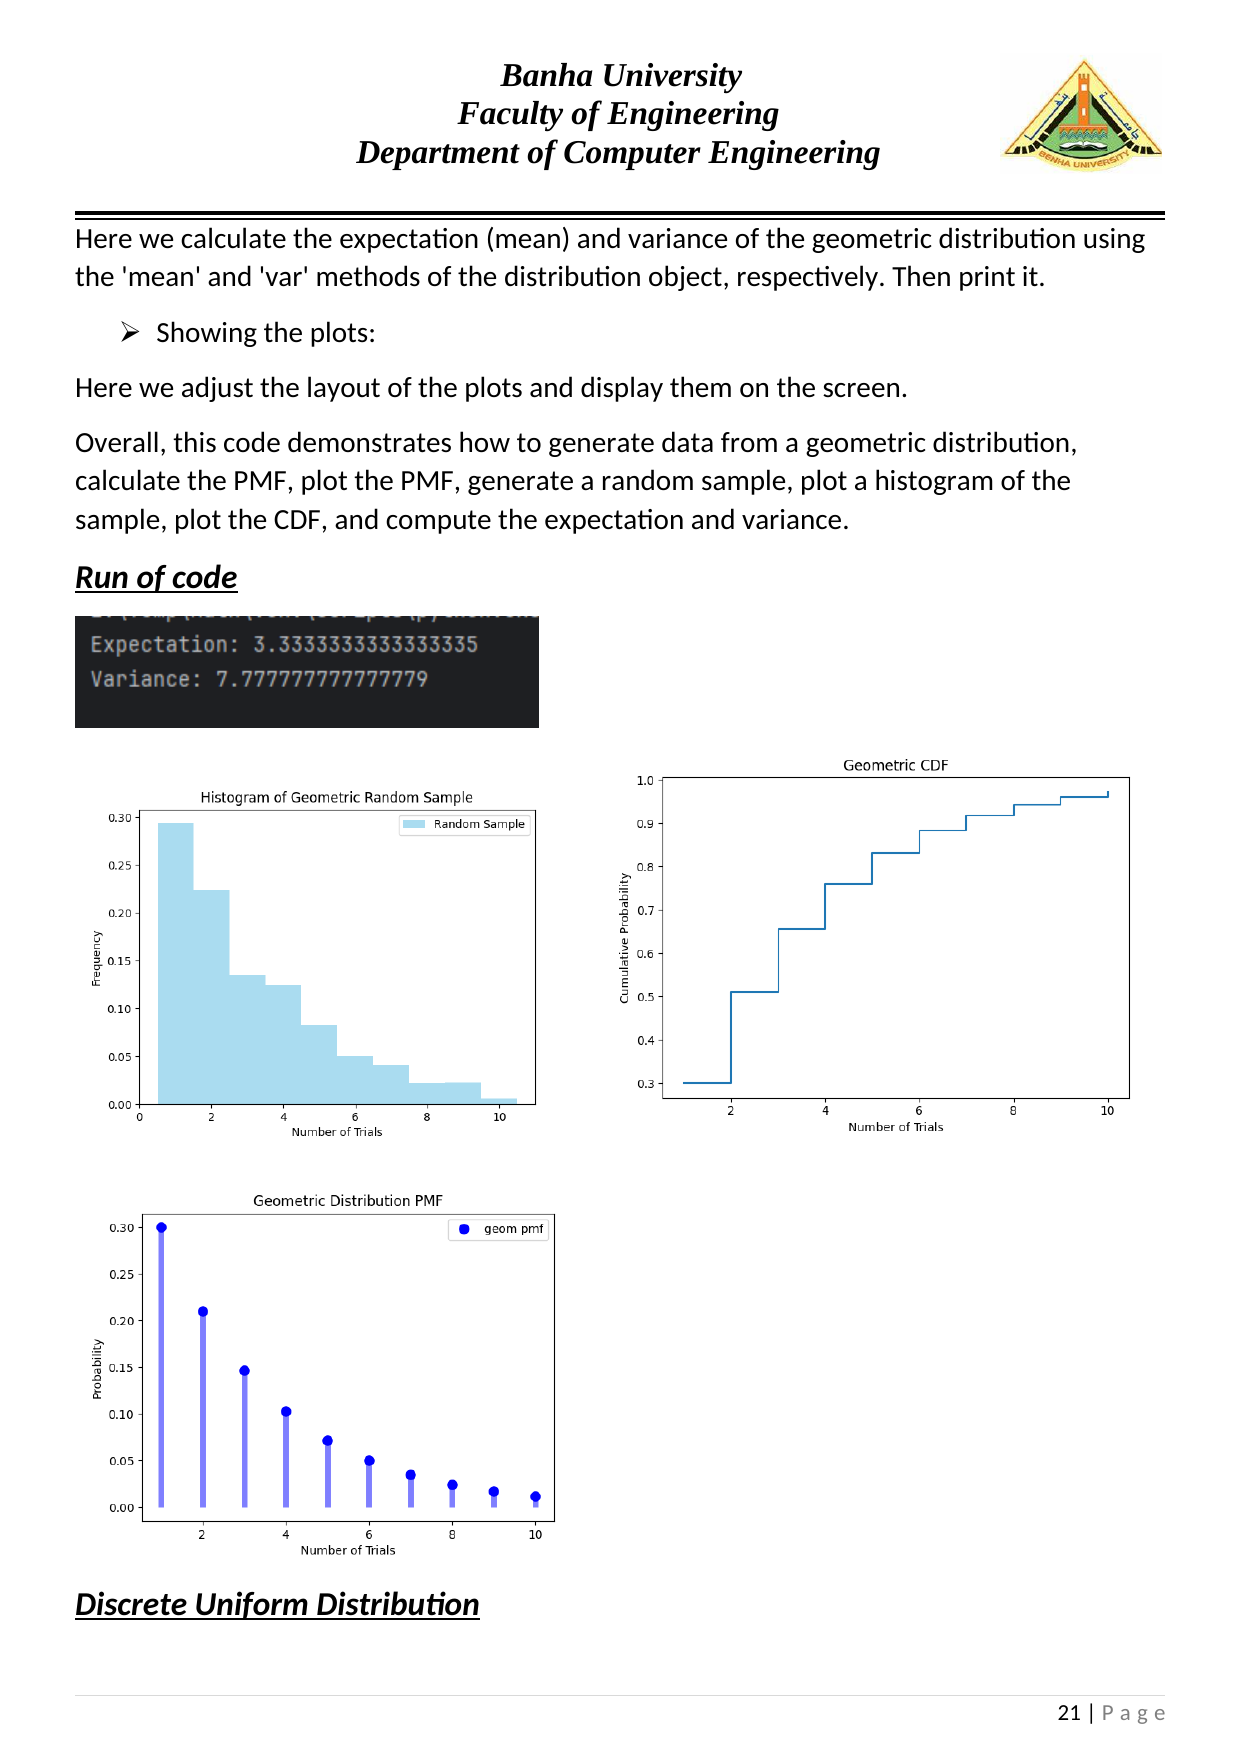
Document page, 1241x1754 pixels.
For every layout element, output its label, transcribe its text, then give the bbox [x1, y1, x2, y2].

picture [75, 763, 586, 1146]
text Overall, this code demonstrates how to generate data from a geometric distribution, calculate the PMF, plot the PMF, generate a random sample, plot a histogram of the sample, plot the CDF, and compute the expectation and variance. [75, 424, 1165, 536]
list Showing the plots: [119, 314, 1165, 349]
picture [75, 1165, 607, 1565]
text Discrete Uniform Distribution [75, 1583, 1165, 1624]
text Run of code [75, 556, 1165, 597]
text Here we adjust the layout of the plots and display them on the screen. [75, 369, 1165, 404]
text Here we calculate the expectation (mean) and variance of the geometric distribution using the 'mean' and 'var' methods of the distribution object, respectively. Then print it. [75, 220, 1165, 294]
picture [1000, 53, 1162, 174]
picture [75, 616, 539, 728]
picture [607, 746, 1140, 1146]
